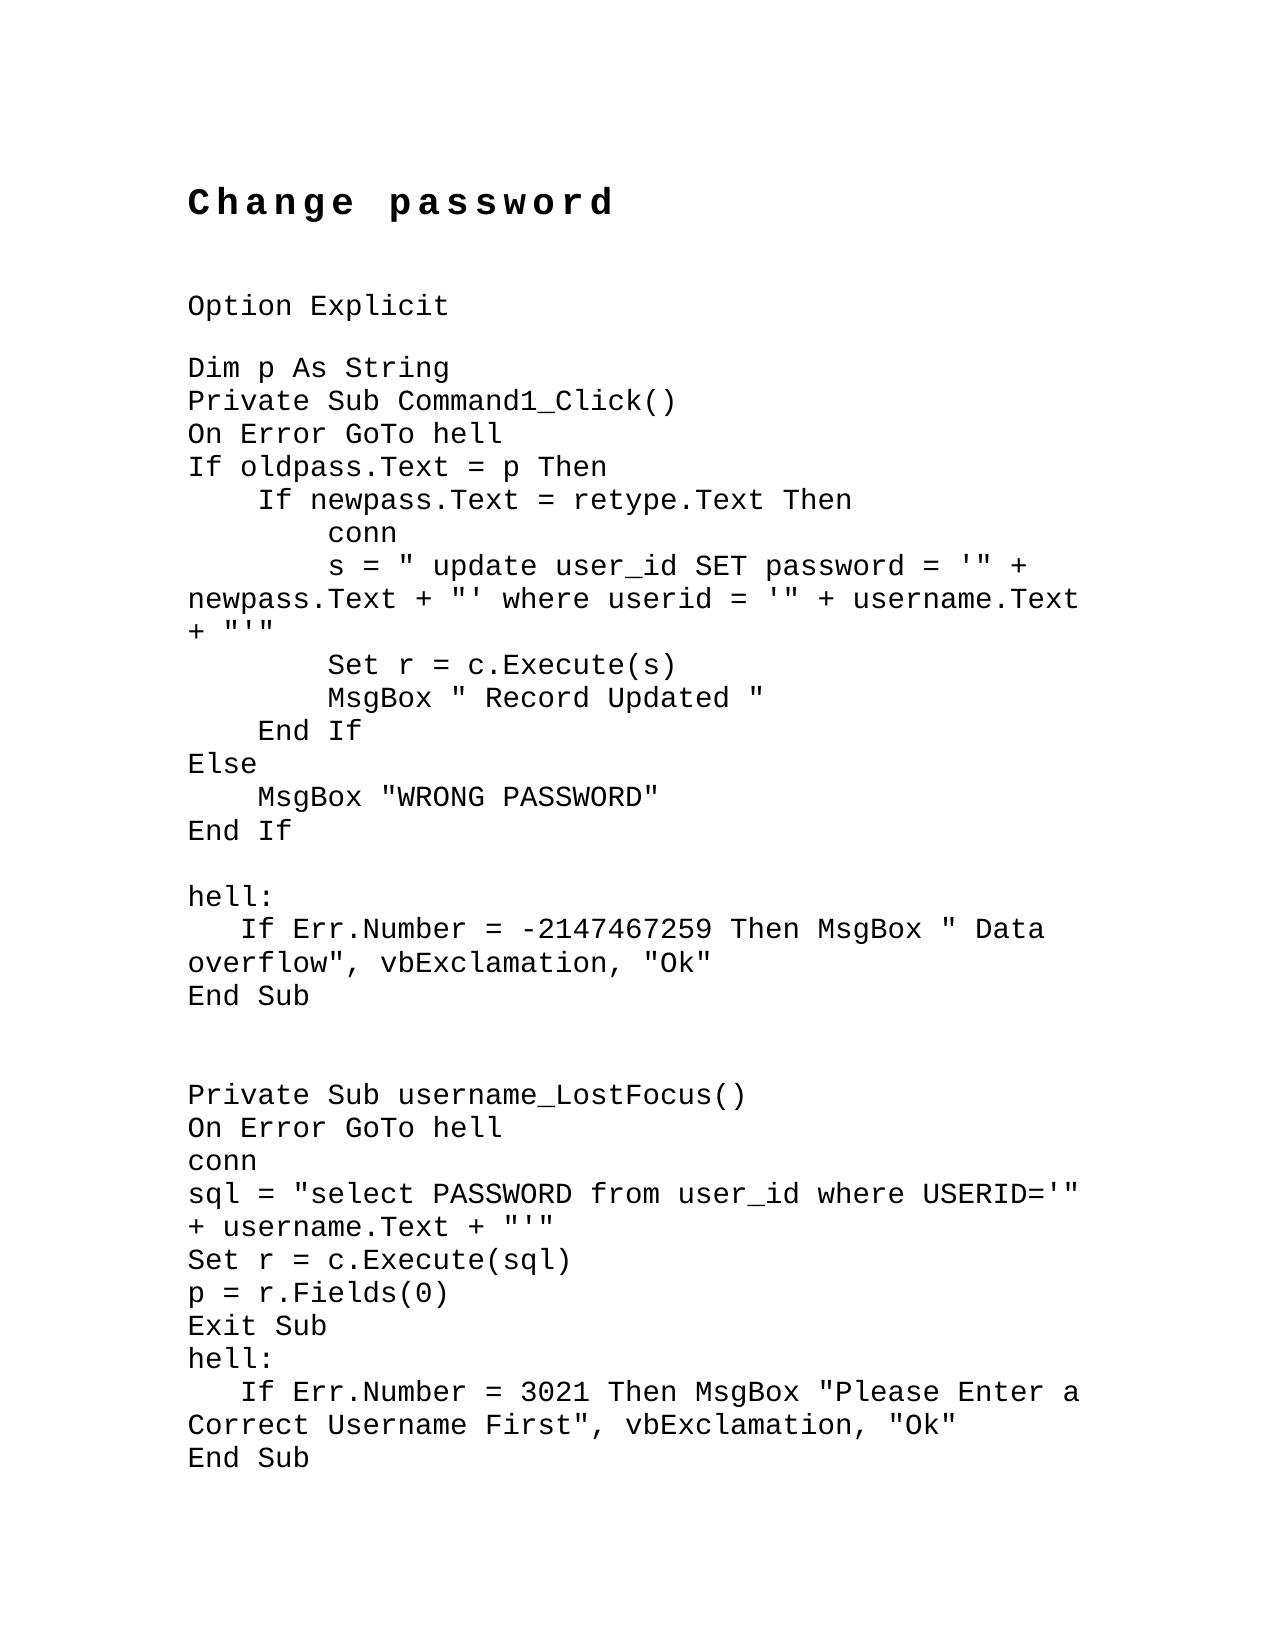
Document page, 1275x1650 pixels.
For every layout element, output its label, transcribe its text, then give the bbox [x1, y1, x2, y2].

text hell: [187, 882, 1087, 915]
text End If [187, 717, 1087, 749]
text sql = "select PASSWORD from user_id where USERID='" + username.Text + "'" [187, 1179, 1087, 1245]
text Private Sub Command1_Click() [187, 386, 1087, 419]
text Private Sub username_LostFocus() [187, 1080, 1087, 1113]
text Change password [187, 183, 1087, 226]
text MsgBox " Record Updated " [187, 683, 1087, 717]
text Option Explicit [187, 292, 1087, 324]
text Dim p As String [187, 353, 1087, 386]
text Set r = c.Execute(sql) [187, 1245, 1087, 1278]
text On Error GoTo hell [187, 1113, 1087, 1146]
text MsgBox "WRONG PASSWORD" [187, 783, 1087, 816]
text On Error GoTo hell [187, 419, 1087, 452]
text If Err.Number = -2147467259 Then MsgBox " Data overflow", vbExclamation, "Ok" [187, 915, 1087, 981]
text If Err.Number = 3021 Then MsgBox "Please Enter a Correct Username First", vbExclamation, "Ok" [187, 1377, 1087, 1443]
text End Sub [187, 1443, 1087, 1476]
text p = r.Fields(0) [187, 1278, 1087, 1311]
text If oldpass.Text = p Then [187, 452, 1087, 485]
text End Sub [187, 981, 1087, 1014]
text conn [187, 518, 1087, 551]
text Set r = c.Execute(s) [187, 651, 1087, 683]
text End If [187, 816, 1087, 849]
text s = " update user_id SET password = '" + newpass.Text + "' where userid = '" + username.Text + "'" [187, 551, 1087, 651]
text Else [187, 749, 1087, 783]
text conn [187, 1146, 1087, 1179]
text hell: [187, 1344, 1087, 1377]
text Exit Sub [187, 1311, 1087, 1344]
text If newpass.Text = retype.Text Then [187, 485, 1087, 518]
